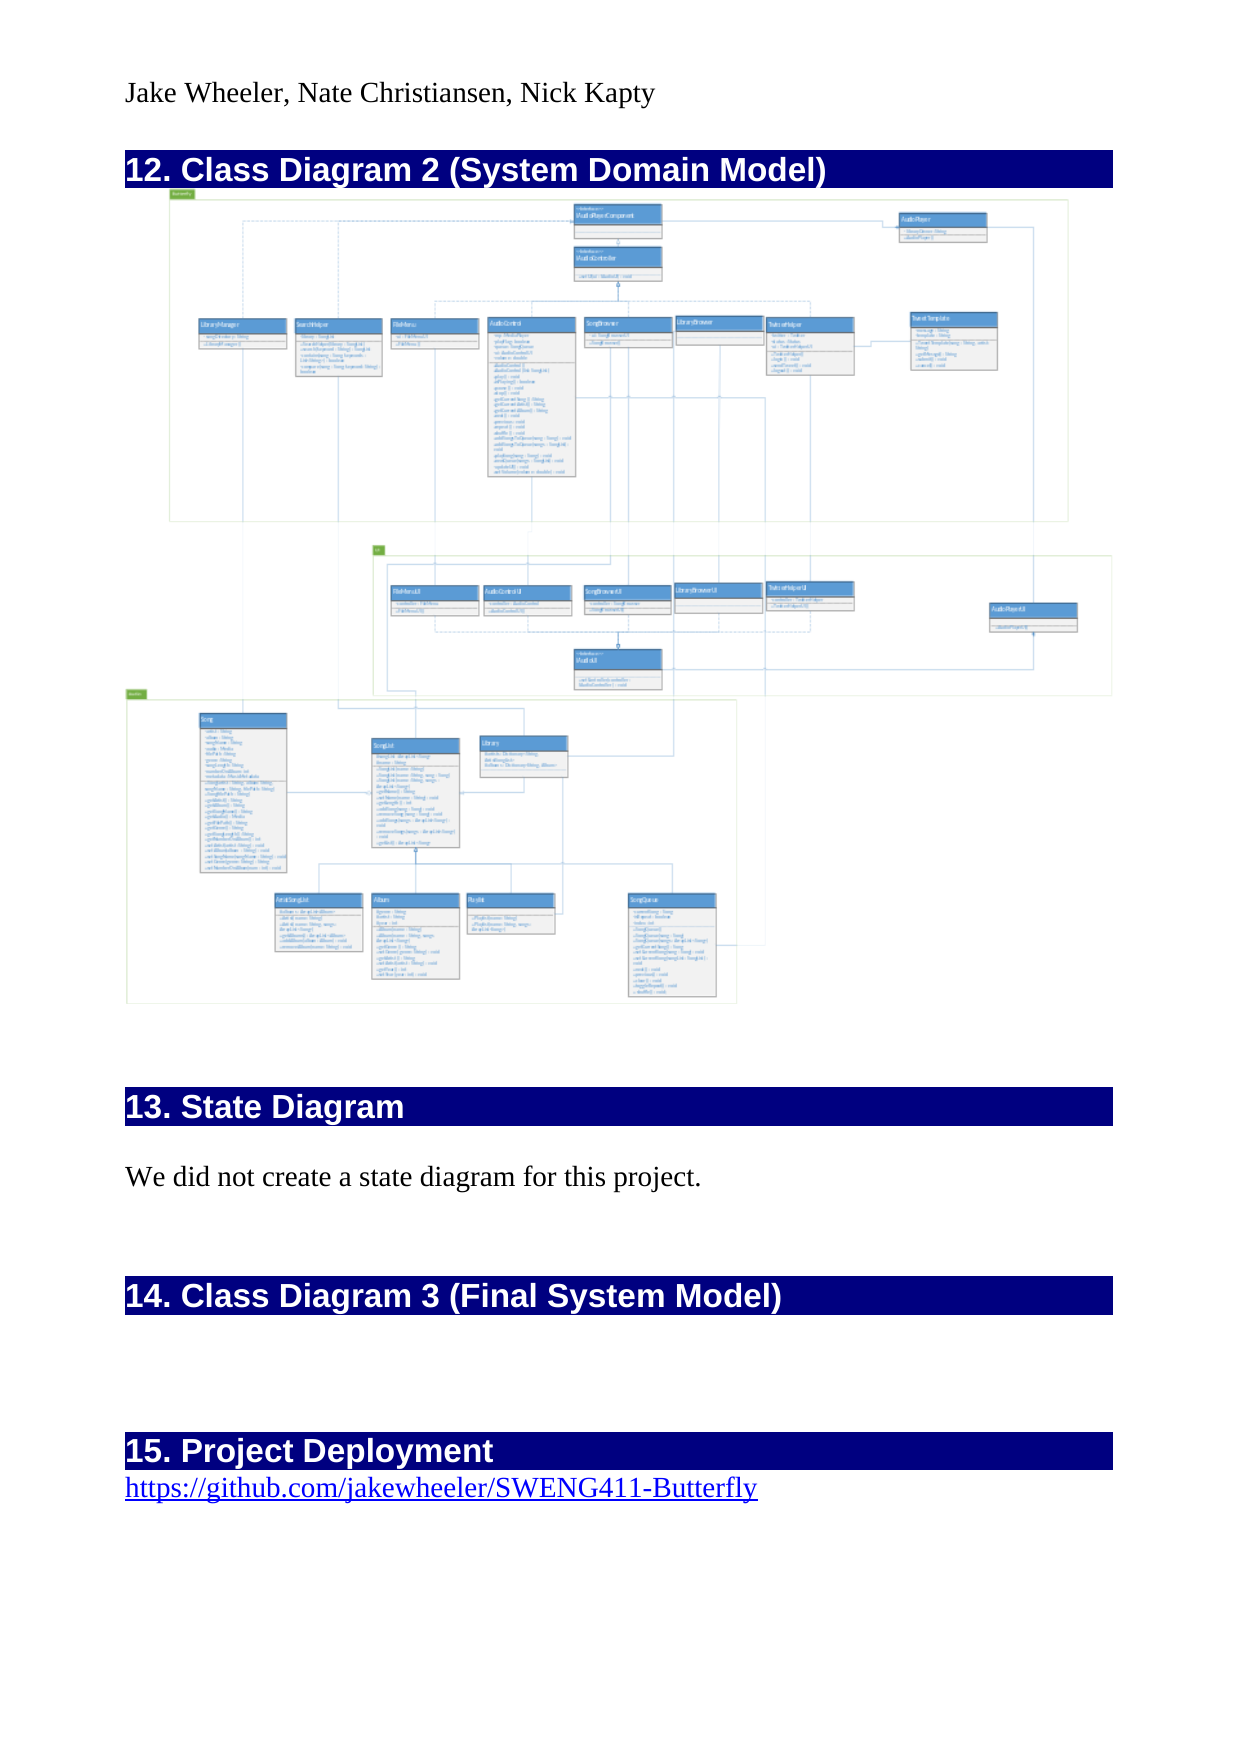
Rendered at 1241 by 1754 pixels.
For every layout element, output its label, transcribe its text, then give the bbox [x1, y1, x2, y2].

subtitle 15. Project Deployment [125, 1432, 1113, 1470]
subtitle 14. Class Diagram 3 (Final System Model) [125, 1276, 1113, 1315]
subtitle 13. State Diagram [125, 1087, 1113, 1126]
text We did not create a state diagram for this project. [125, 1159, 1113, 1193]
subtitle 12. Class Diagram 2 (System Domain Model) [125, 150, 1113, 188]
text https://github.com/jakewheeler/SWENG411-Butterfly [125, 1470, 1113, 1503]
